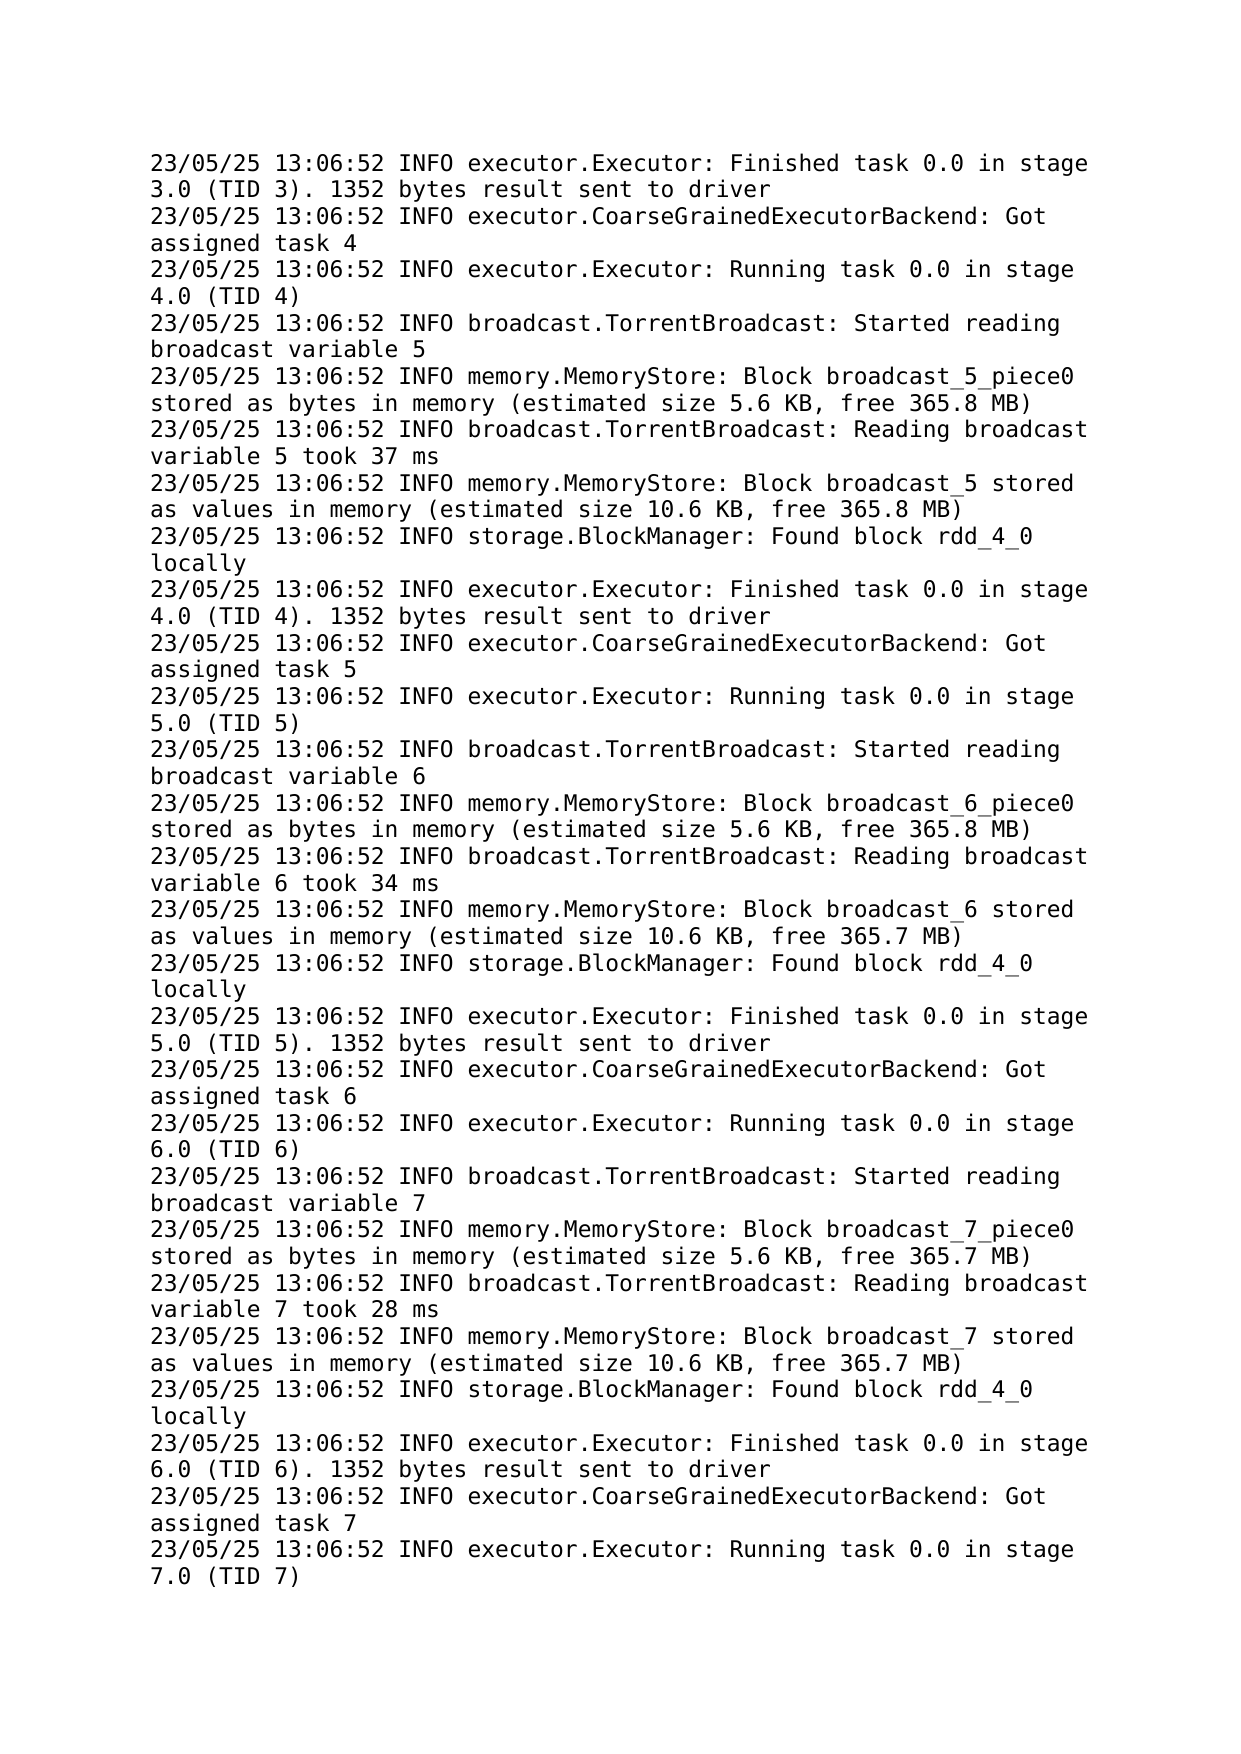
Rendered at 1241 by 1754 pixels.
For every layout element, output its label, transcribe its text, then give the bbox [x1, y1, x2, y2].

text 23/05/25 13:06:52 INFO broadcast.TorrentBroadcast: Started reading broadcast variable 7 [426, 1163, 1090, 1217]
text 23/05/25 13:06:52 INFO broadcast.TorrentBroadcast: Started reading broadcast variable 6 [426, 737, 1090, 790]
text 23/05/25 13:06:52 INFO executor.Executor: Running task 0.0 in stage 7.0 (TID 7) [302, 1537, 1090, 1590]
text 23/05/25 13:06:52 INFO storage.BlockManager: Found block rdd_4_0 locally [247, 950, 1090, 1003]
text 23/05/25 13:06:52 INFO executor.Executor: Finished task 0.0 in stage 6.0 (TID 6). 1352 bytes result sent to driver [771, 1430, 1090, 1483]
text 23/05/25 13:06:52 INFO executor.CoarseGrainedExecutorBackend: Got assigned task 5 [357, 630, 1090, 683]
text 23/05/25 13:06:52 INFO executor.Executor: Finished task 0.0 in stage 5.0 (TID 5). 1352 bytes result sent to driver [771, 1003, 1090, 1057]
text 23/05/25 13:06:52 INFO executor.Executor: Running task 0.0 in stage 4.0 (TID 4) [302, 257, 1090, 310]
text 23/05/25 13:06:52 INFO storage.BlockManager: Found block rdd_4_0 locally [247, 1377, 1090, 1430]
text 23/05/25 13:06:52 INFO executor.Executor: Running task 0.0 in stage 5.0 (TID 5) [302, 683, 1090, 737]
text 23/05/25 13:06:52 INFO executor.Executor: Finished task 0.0 in stage 3.0 (TID 3). 1352 bytes result sent to driver [771, 150, 1090, 203]
text 23/05/25 13:06:52 INFO broadcast.TorrentBroadcast: Started reading broadcast variable 5 [426, 310, 1090, 363]
text 23/05/25 13:06:52 INFO executor.CoarseGrainedExecutorBackend: Got assigned task 7 [357, 1483, 1090, 1537]
text 23/05/25 13:06:52 INFO broadcast.TorrentBroadcast: Reading broadcast variable 7 took 28 ms [440, 1270, 1090, 1323]
text 23/05/25 13:06:52 INFO executor.Executor: Running task 0.0 in stage 6.0 (TID 6) [302, 1110, 1090, 1163]
text 23/05/25 13:06:52 INFO broadcast.TorrentBroadcast: Reading broadcast variable 6 took 34 ms [440, 843, 1090, 897]
text 23/05/25 13:06:52 INFO executor.CoarseGrainedExecutorBackend: Got assigned task 6 [357, 1057, 1090, 1110]
text 23/05/25 13:06:52 INFO executor.Executor: Finished task 0.0 in stage 4.0 (TID 4). 1352 bytes result sent to driver [771, 577, 1090, 630]
text 23/05/25 13:06:52 INFO storage.BlockManager: Found block rdd_4_0 locally [247, 523, 1090, 577]
text 23/05/25 13:06:52 INFO broadcast.TorrentBroadcast: Reading broadcast variable 5 took 37 ms [440, 417, 1090, 470]
text 23/05/25 13:06:52 INFO executor.CoarseGrainedExecutorBackend: Got assigned task 4 [357, 203, 1090, 257]
